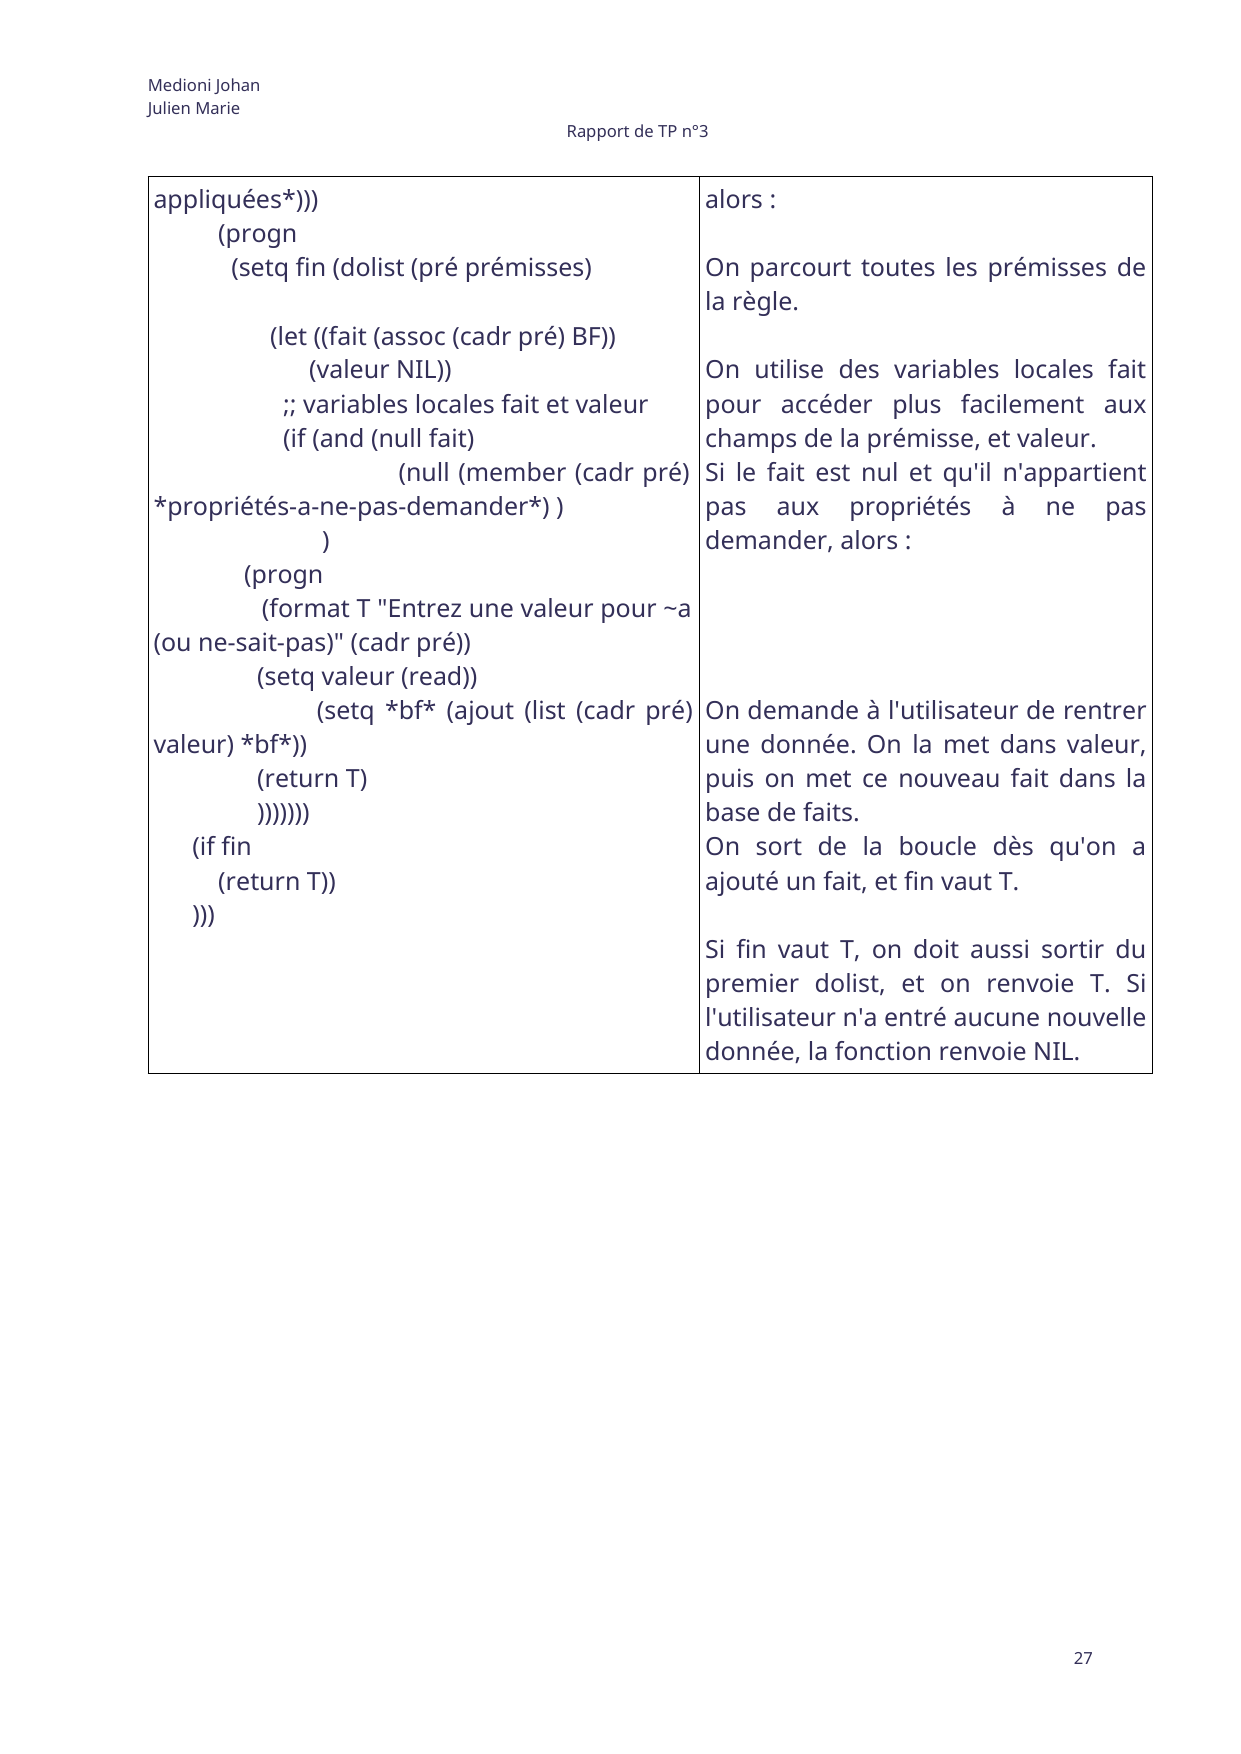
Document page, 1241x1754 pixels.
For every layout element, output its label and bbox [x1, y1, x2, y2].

table_header [700, 177, 1152, 1073]
table_header [149, 177, 699, 1073]
